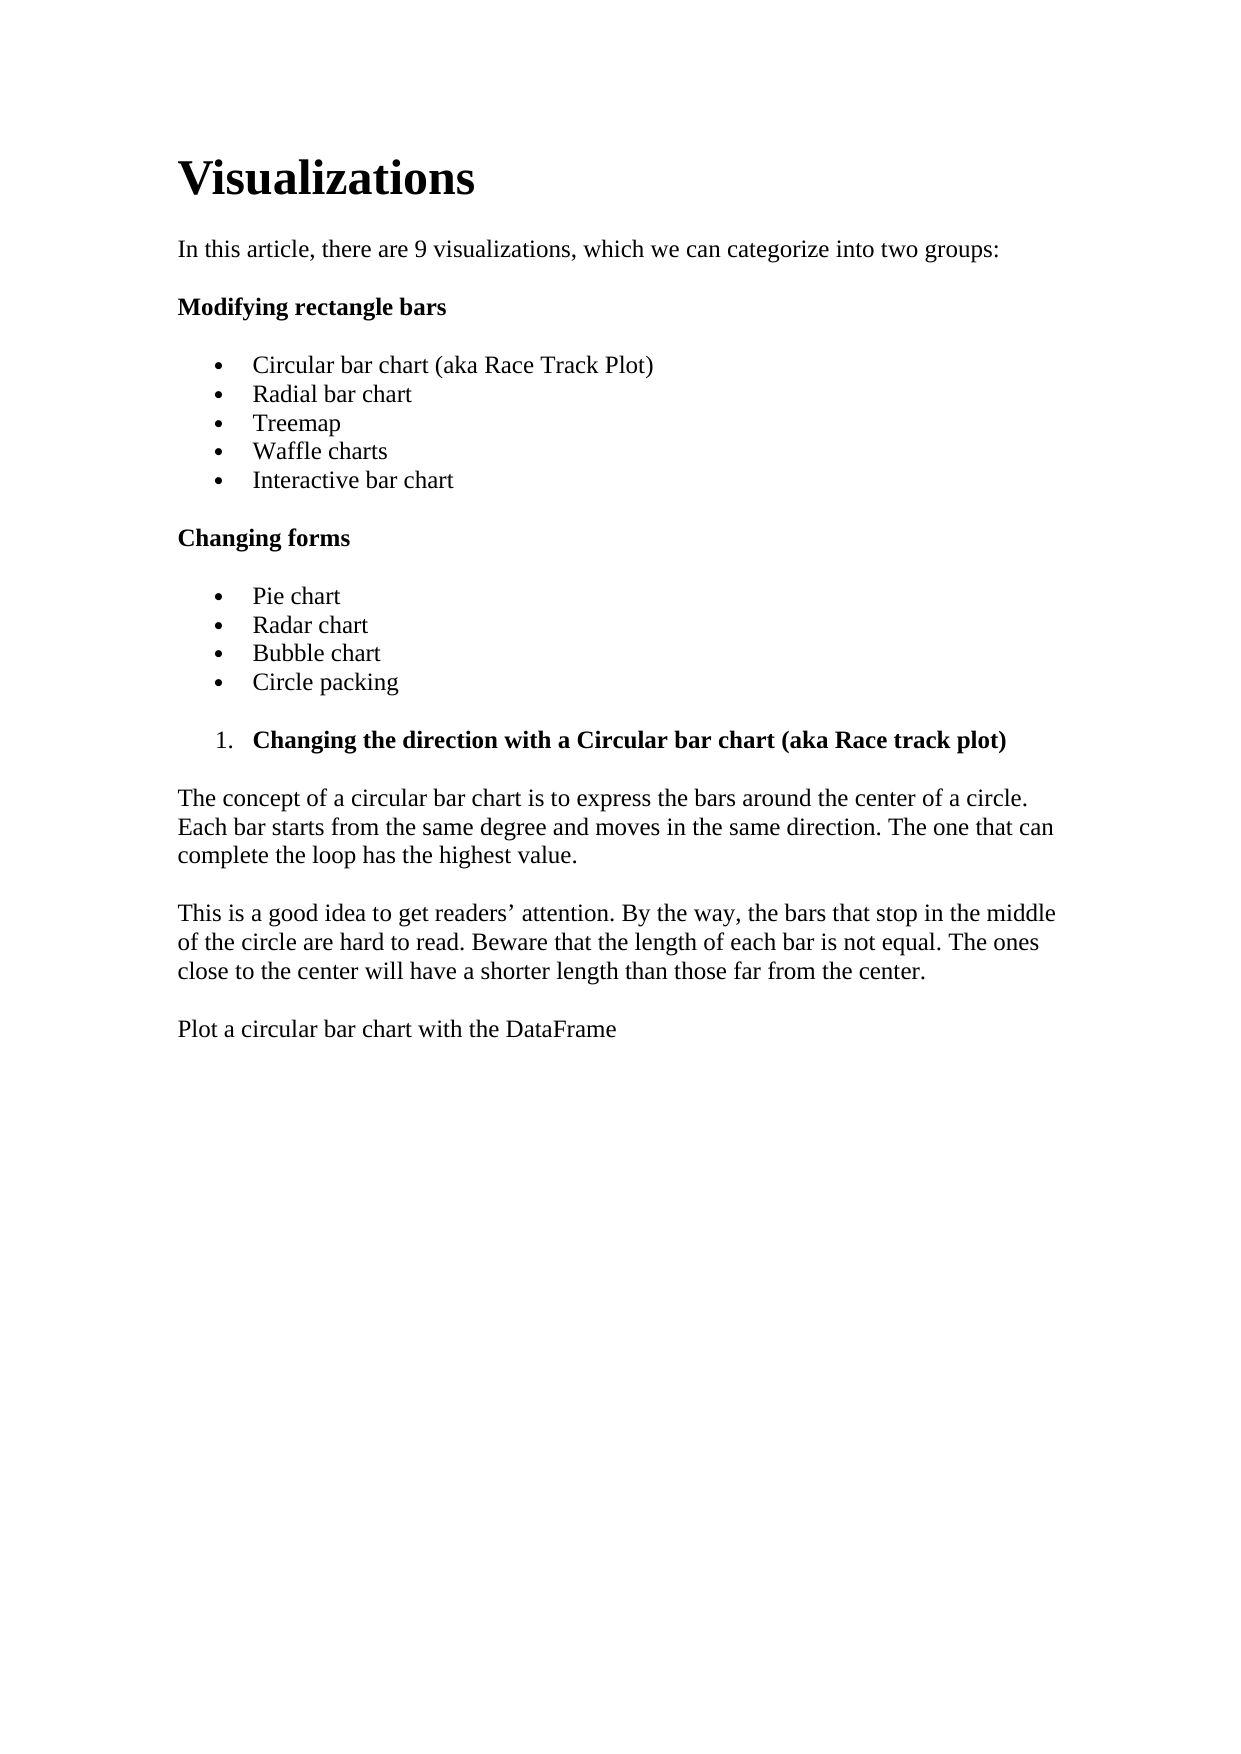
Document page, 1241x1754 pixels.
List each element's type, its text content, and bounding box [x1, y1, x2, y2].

text In this article, there are 9 visualizations, which we can categorize into two groups: [177, 234, 1063, 263]
text Visualizations [177, 148, 1063, 205]
list Circle packing [215, 667, 1063, 696]
text The concept of a circular bar chart is to express the bars around the center of a circle. Each bar starts from the same degree and moves in the same direction. The one that can complete the loop has the highest value. [177, 783, 1063, 869]
text Changing forms [177, 523, 1063, 552]
list Waffle charts [215, 436, 1063, 465]
text This is a good idea to get readers’ attention. By the way, the bars that stop in the middle of the circle are hard to read. Beware that the length of each bar is not equal. The ones close to the center will have a shorter length than those far from the center. [177, 898, 1063, 985]
list Circular bar chart (aka Race Track Plot) [215, 350, 1063, 379]
list Pie chart [215, 581, 1063, 610]
list Bubble chart [215, 638, 1063, 667]
text Modifying rectangle bars [177, 292, 1063, 321]
text Plot a circular bar chart with the DataFrame [177, 1014, 1063, 1043]
list Interactive bar chart [215, 465, 1063, 494]
list Changing the direction with a Circular bar chart (aka Race track plot) [215, 725, 1063, 754]
list Treemap [215, 408, 1063, 436]
list Radar chart [215, 610, 1063, 638]
list Radial bar chart [215, 379, 1063, 408]
